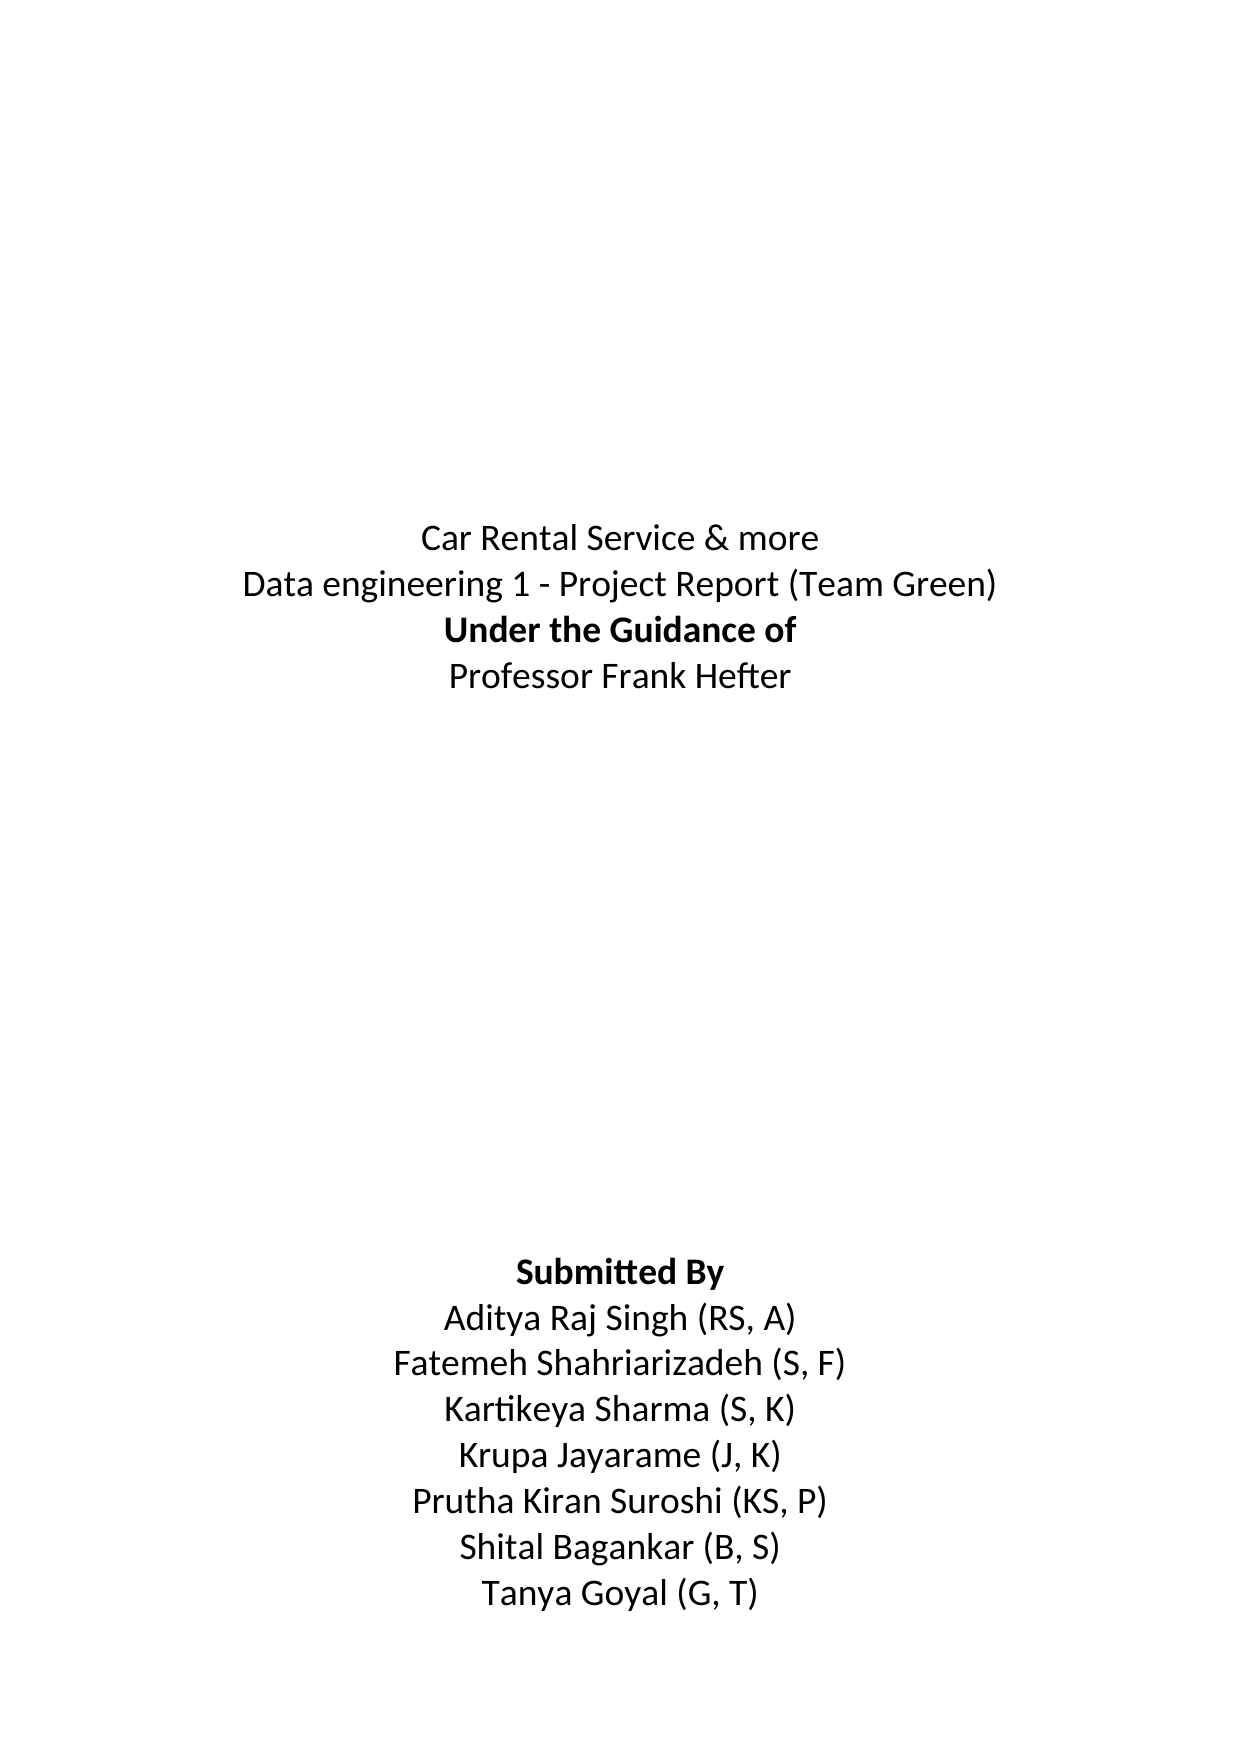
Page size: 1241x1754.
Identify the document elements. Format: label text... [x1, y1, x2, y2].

text Under the Guidance of [148, 606, 1093, 652]
text Aditya Raj Singh (RS, A) Fatemeh Shahriarizadeh (S, F) [148, 1293, 1093, 1385]
text Professor Frank Hefter [148, 652, 1093, 698]
text Submitted By [148, 1248, 1093, 1293]
text Prutha Kiran Suroshi (KS, P) [148, 1477, 1093, 1523]
text Car Rental Service & more [148, 514, 1093, 560]
text Shital Bagankar (B, S) [148, 1523, 1093, 1568]
text Kartikeya Sharma (S, K) [148, 1385, 1093, 1431]
text Data engineering 1 - Project Report (Team Green) [148, 560, 1093, 606]
text Tanya Goyal (G, T) [148, 1568, 1093, 1614]
text Krupa Jayarame (J, K) [148, 1431, 1093, 1477]
